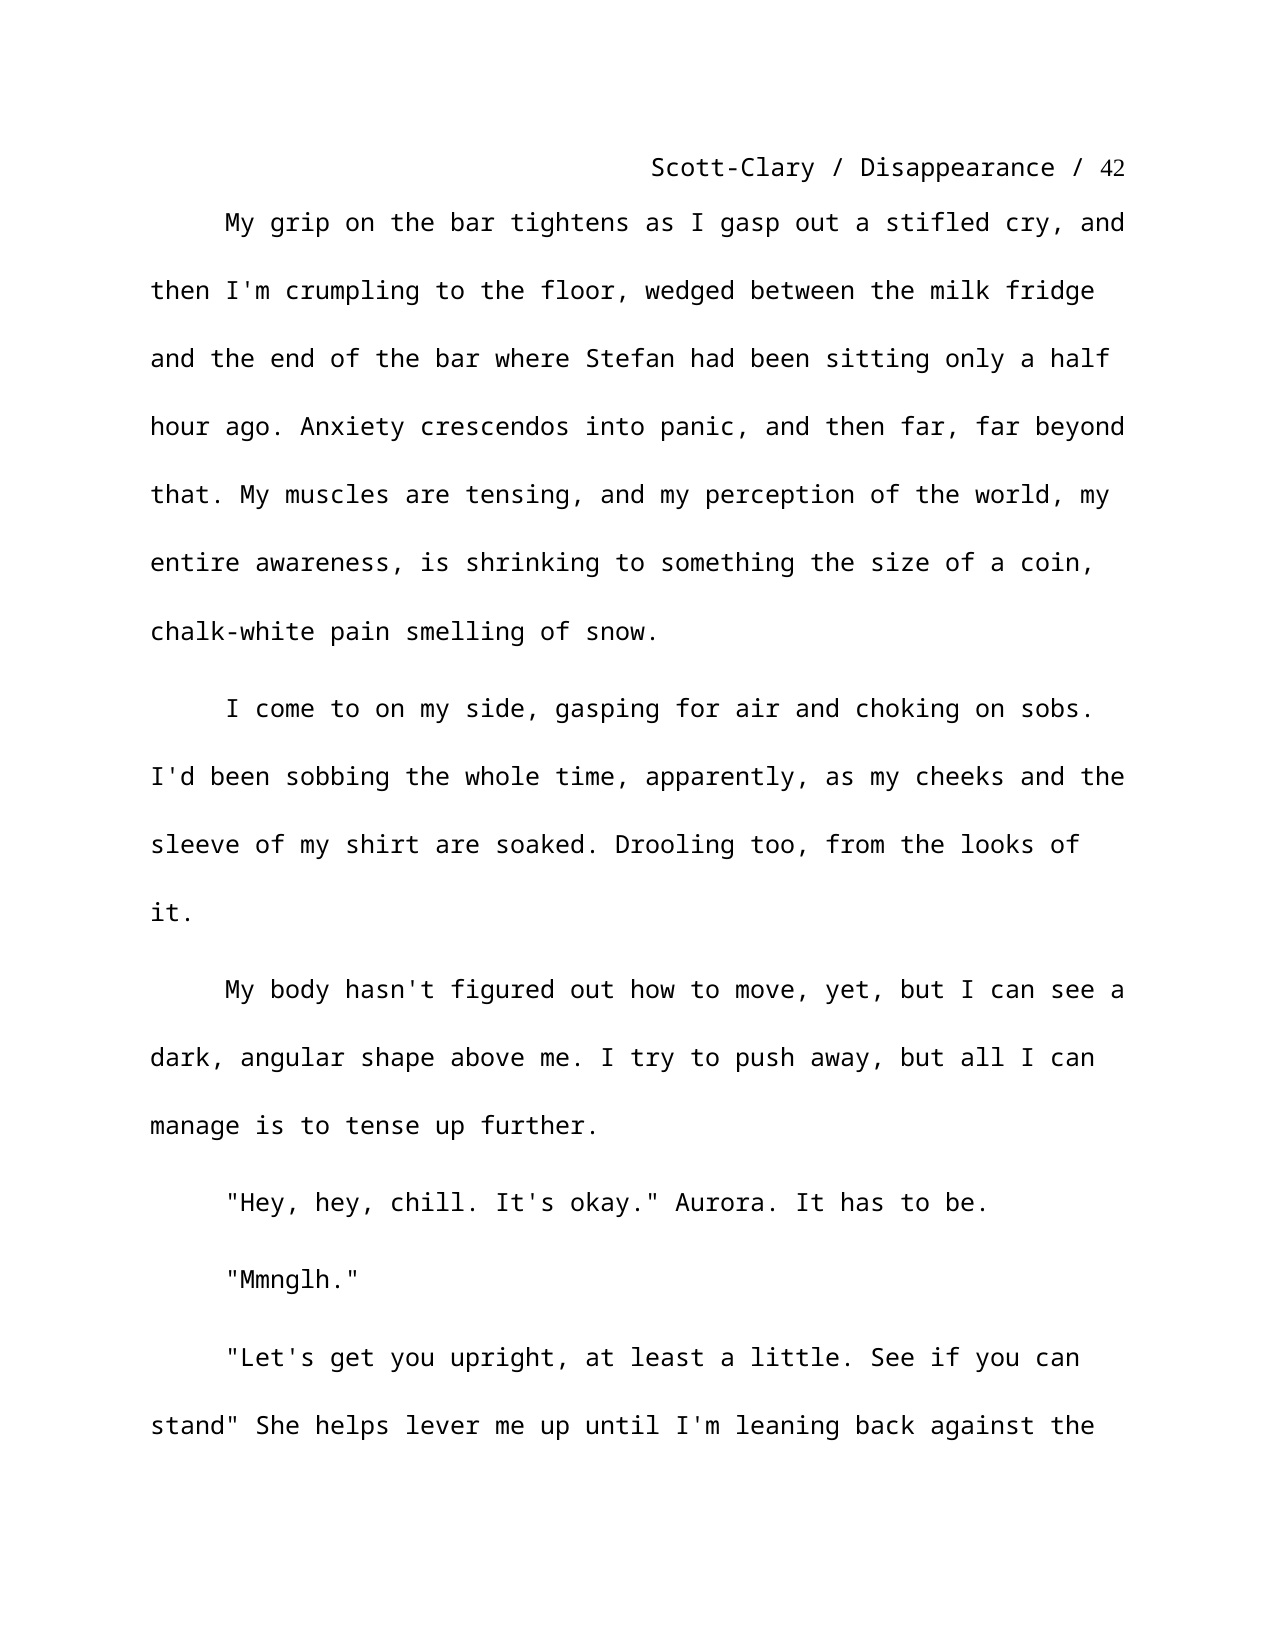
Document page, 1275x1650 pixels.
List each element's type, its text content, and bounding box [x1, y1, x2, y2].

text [150, 1339, 1125, 1441]
text "Hey, hey, chill. It's okay." Aurora. It has to be. [150, 1185, 1125, 1219]
text My grip on the bar tightens as I gasp out a stifled cry, and then I'm crumpling to the floor, wedged between the milk fridge and the end of the bar where Stefan had been sitting only a half hour ago. Anxiety crescendos into panic, and then far, far beyond that. My muscles are tensing, and my perception of the world, my entire awareness, is shrinking to something the size of a coin, chalk-white pain smelling of snow. [150, 204, 1125, 647]
text I come to on my side, gasping for air and choking on sobs. I'd been sobbing the whole time, apparently, as my cheeks and the sleeve of my shirt are soaked. Drooling too, from the looks of it. [150, 690, 1125, 929]
text "Mmnglh." [150, 1262, 1125, 1296]
text My body hasn't figured out how to move, yet, but I can see a dark, angular shape above me. I try to push away, but all I can manage is to tense up further. [150, 972, 1125, 1142]
